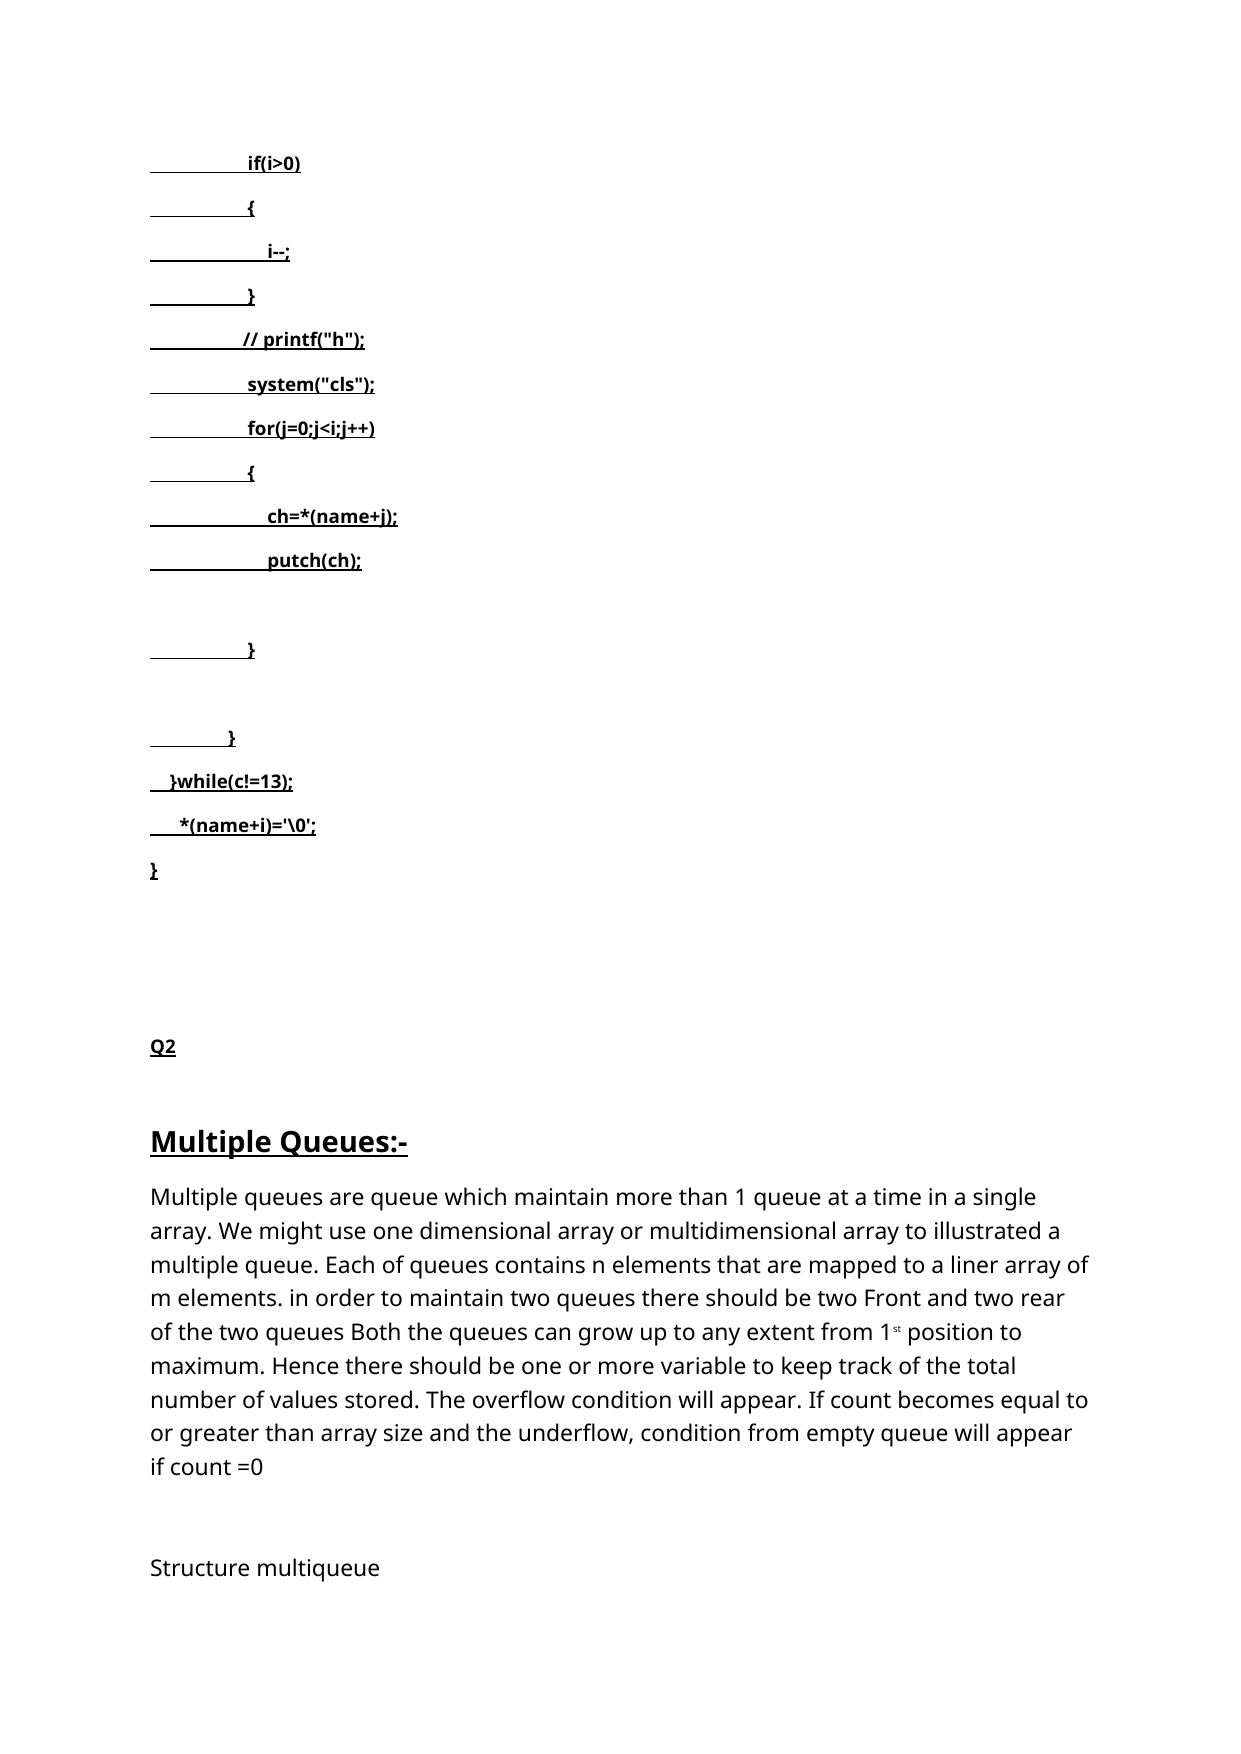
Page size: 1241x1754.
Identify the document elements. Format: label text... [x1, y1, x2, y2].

text } [150, 282, 1090, 308]
text { [150, 194, 1090, 220]
text ch=*(name+j); [150, 503, 1090, 529]
text }while(c!=13); [150, 768, 1090, 794]
text Multiple Queues:- [150, 1122, 1090, 1161]
text putch(ch); [150, 547, 1090, 573]
text system("cls"); [150, 371, 1090, 396]
text if(i>0) [150, 150, 1090, 176]
text for(j=0;j<i;j++) [150, 415, 1090, 441]
text i--; [150, 238, 1090, 264]
text } [150, 724, 1090, 750]
text *(name+i)='\0'; [150, 812, 1090, 838]
text Structure multiqueue [150, 1552, 1090, 1583]
text // printf("h"); [150, 327, 1090, 352]
text Q2 [150, 1033, 1090, 1059]
text } [150, 857, 1090, 882]
text { [150, 459, 1090, 485]
text } [150, 636, 1090, 661]
text Multiple queues are queue which maintain more than 1 queue at a time in a single array. We might use one dimensional array or multidimensional array to illustrated a multiple queue. Each of queues contains n elements that are mapped to a liner array of m elements. in order to maintain two queues there should be two Front and two rear of the two queues Both the queues can grow up to any extent from 1st position to maximum. Hence there should be one or more variable to keep track of the total number of values stored. The overflow condition will appear. If count becomes equal to or greater than array size and the underflow, condition from empty queue will appear if count =0 [150, 1181, 1090, 1482]
